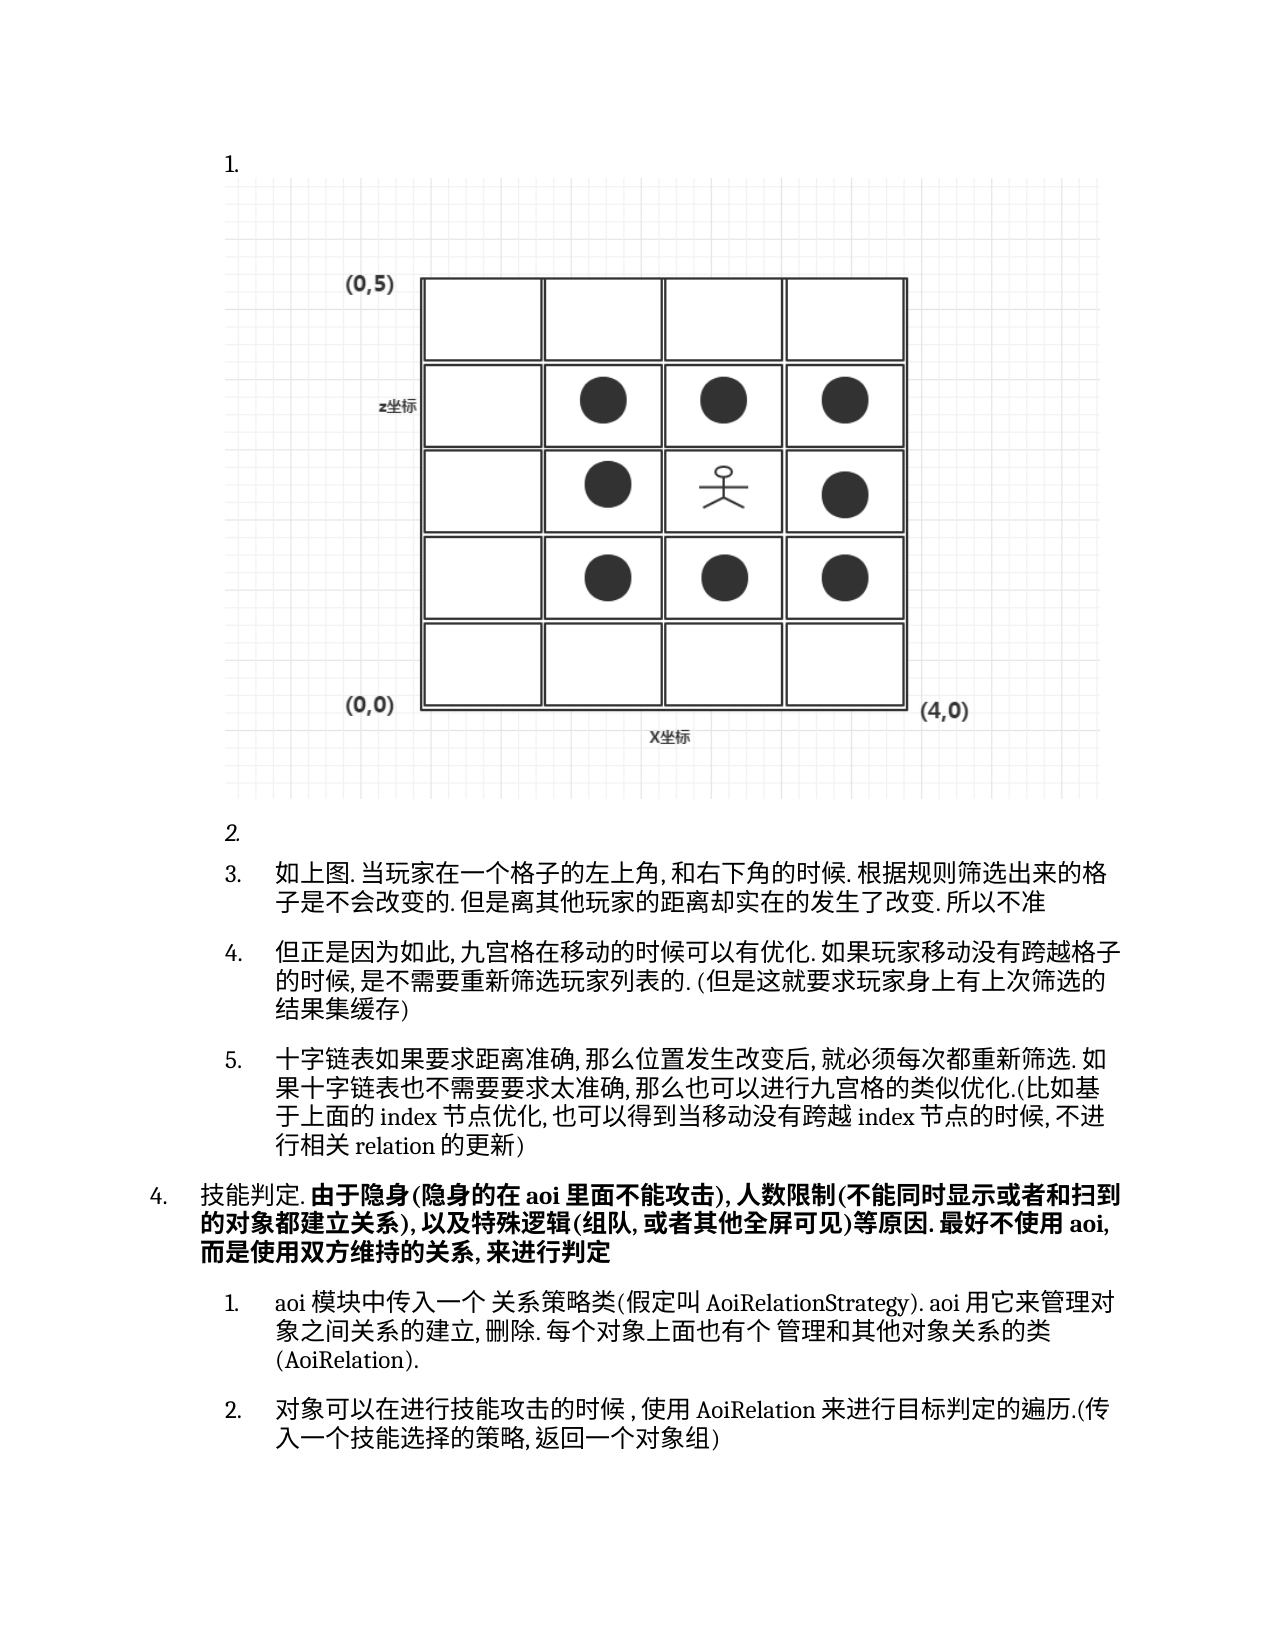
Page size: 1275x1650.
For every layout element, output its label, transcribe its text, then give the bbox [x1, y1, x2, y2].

list 技能判定. 由于隐身(隐身的在aoi里面不能攻击), 人数限制(不能同时显示或者和扫到的对象都建立关系), 以及特殊逻辑(组队, 或者其他全屏可见)等原因. 最好不使用aoi, 而是使用双方维持的关系, 来进行判定 [150, 1182, 1125, 1268]
list aoi模块中传入一个 关系策略类(假定叫AoiRelationStrategy). aoi用它来管理对象之间关系的建立, 删除. 每个对象上面也有个 管理和其他对象关系的类(AoiRelation). [225, 1289, 1125, 1375]
list 十字链表如果要求距离准确, 那么位置发生改变后, 就必须每次都重新筛选. 如果十字链表也不需要要求太准确, 那么也可以进行九宫格的类似优化.(比如基于上面的index节点优化, 也可以得到当移动没有跨越index节点的时候, 不进行相关relation的更新) [225, 1046, 1125, 1161]
list 但正是因为如此, 九宫格在移动的时候可以有优化. 如果玩家移动没有跨越格子的时候, 是不需要重新筛选玩家列表的. (但是这就要求玩家身上有上次筛选的结果集缓存) [225, 939, 1125, 1025]
picture [225, 178, 1100, 799]
list 对象可以在进行技能攻击的时候 , 使用AoiRelation来进行目标判定的遍历.(传入一个技能选择的策略, 返回一个对象组) [225, 1396, 1125, 1453]
list 如上图. 当玩家在一个格子的左上角, 和右下角的时候. 根据规则筛选出来的格子是不会改变的. 但是离其他玩家的距离却实在的发生了改变. 所以不准 [225, 860, 1125, 918]
